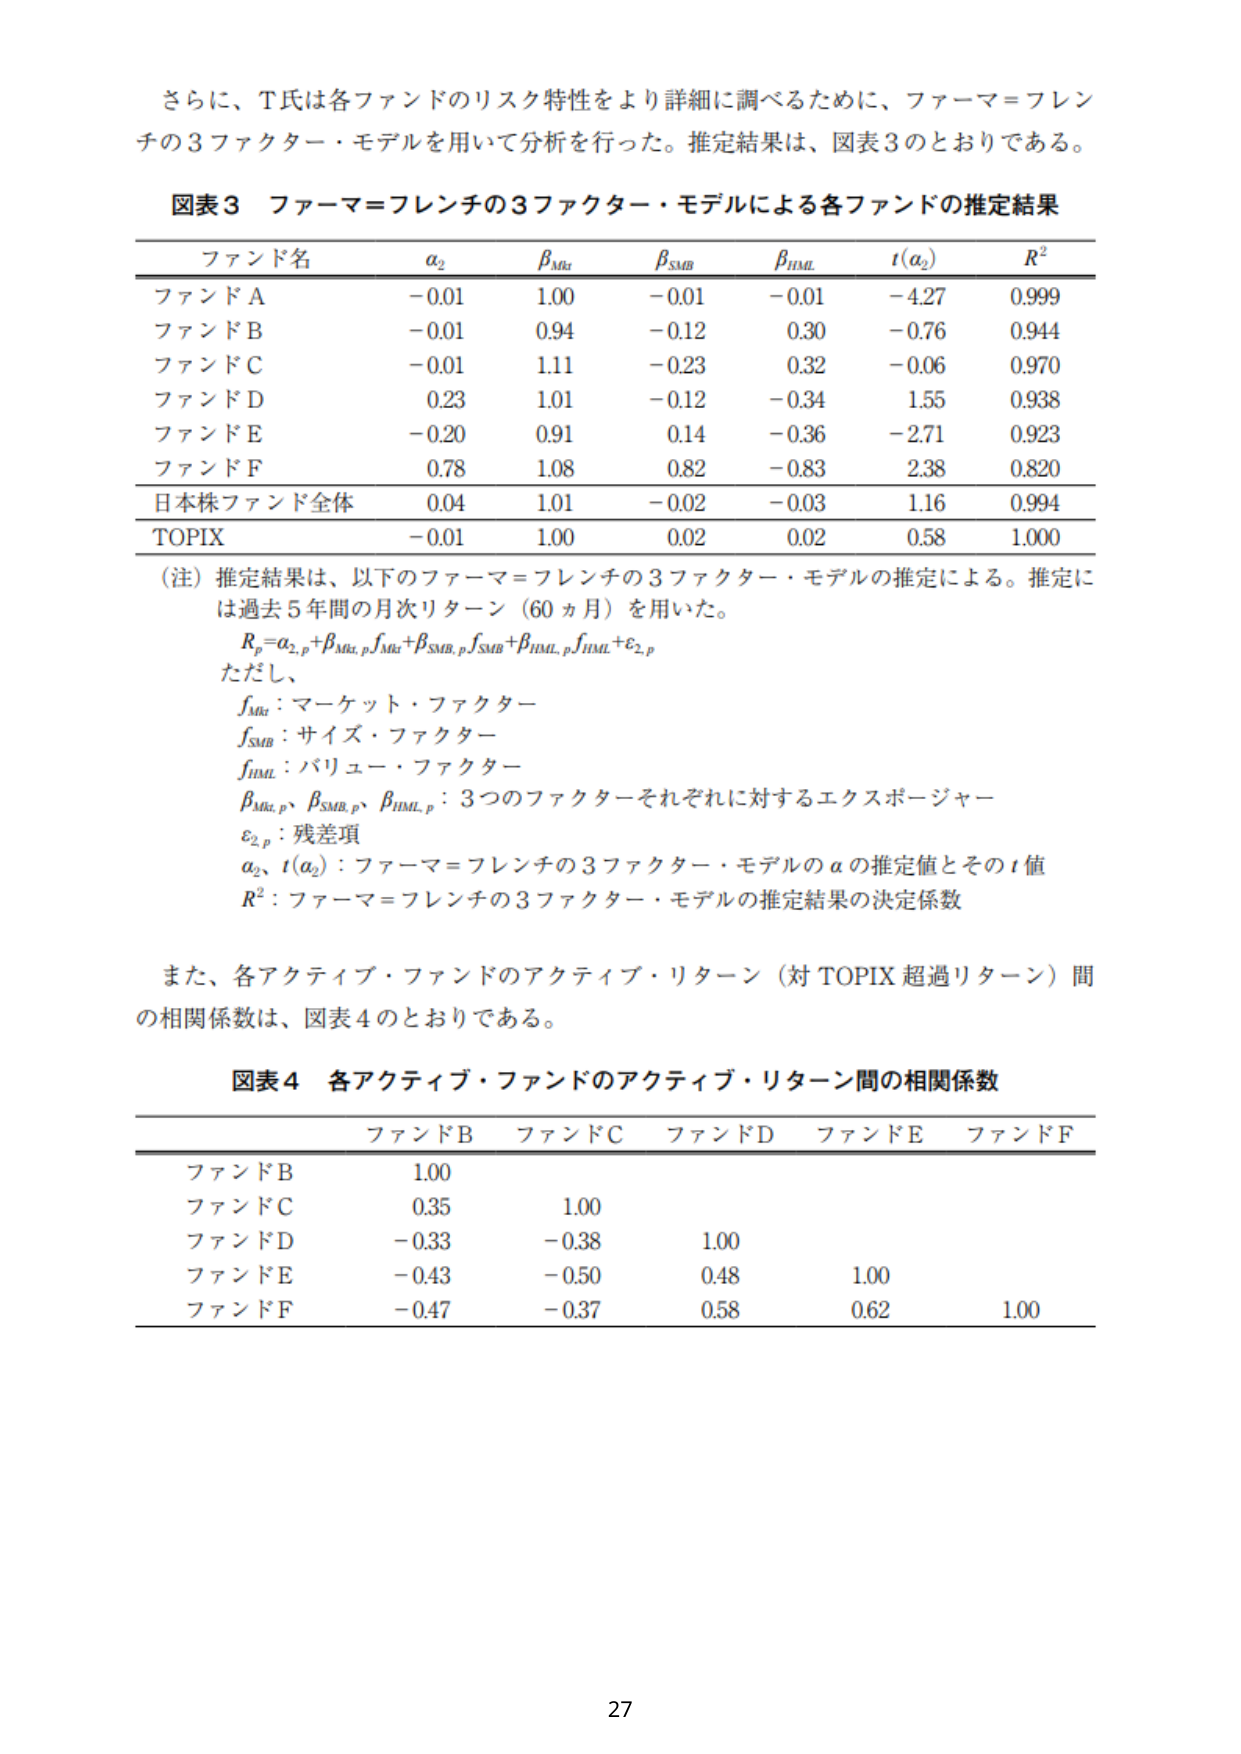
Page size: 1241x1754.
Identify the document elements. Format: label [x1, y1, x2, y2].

picture [131, 78, 1110, 1337]
